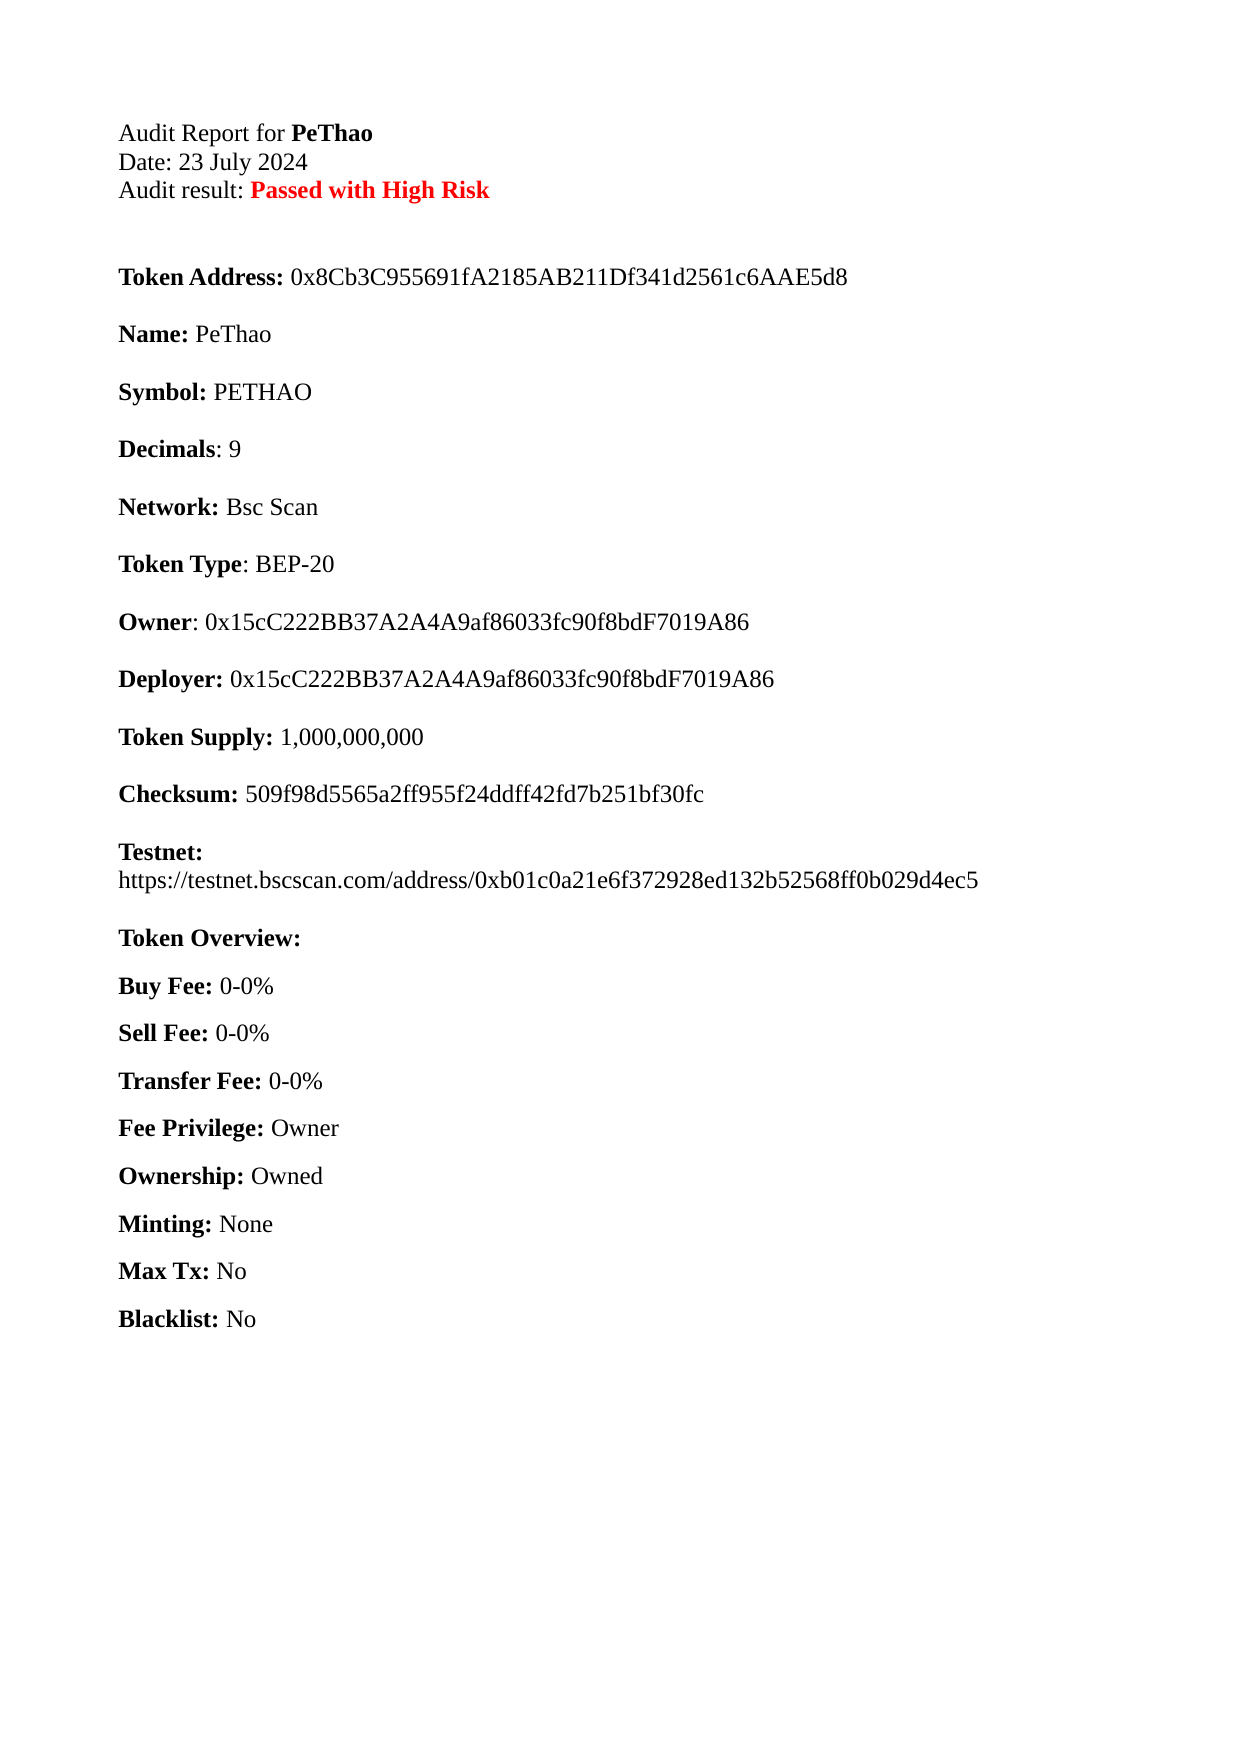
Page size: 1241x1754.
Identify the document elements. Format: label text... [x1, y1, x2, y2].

text Audit result: Passed with High Risk [118, 176, 1122, 204]
text Buy Fee: 0-0% [118, 971, 1122, 999]
text https://testnet.bscscan.com/address/0xb01c0a21e6f372928ed132b52568ff0b029d4ec5 [118, 866, 1122, 894]
text Symbol: PETHAO [118, 377, 1122, 406]
text Decimals: 9 [118, 434, 1122, 463]
text Transfer Fee: 0-0% [118, 1066, 1122, 1095]
text Name: PeThao [118, 319, 1122, 348]
text Token Address: 0x8Cb3C955691fA2185AB211Df341d2561c6AAE5d8 [118, 262, 1122, 291]
text Token Supply: 1,000,000,000 [118, 722, 1122, 751]
text Date: 23 July 2024 [118, 147, 1122, 176]
text Sell Fee: 0-0% [118, 1018, 1122, 1047]
text Owner: 0x15cC222BB37A2A4A9af86033fc90f8bdF7019A86 [118, 607, 1122, 636]
text Audit Report for PeThao [118, 118, 1122, 147]
text Deployer: 0x15cC222BB37A2A4A9af86033fc90f8bdF7019A86 [118, 664, 1122, 693]
text Token Overview: [118, 923, 1122, 952]
text Checksum: 509f98d5565a2ff955f24ddff42fd7b251bf30fc [118, 779, 1122, 808]
text Token Type: BEP-20 [118, 549, 1122, 578]
text Fee Privilege: Owner [118, 1113, 1122, 1142]
text Ownership: Owned [118, 1161, 1122, 1190]
text Max Tx: No [118, 1256, 1122, 1285]
text Blacklist: No [118, 1304, 1122, 1333]
text Testnet: [118, 837, 1122, 866]
text Network: Bsc Scan [118, 492, 1122, 521]
text Minting: None [118, 1209, 1122, 1237]
